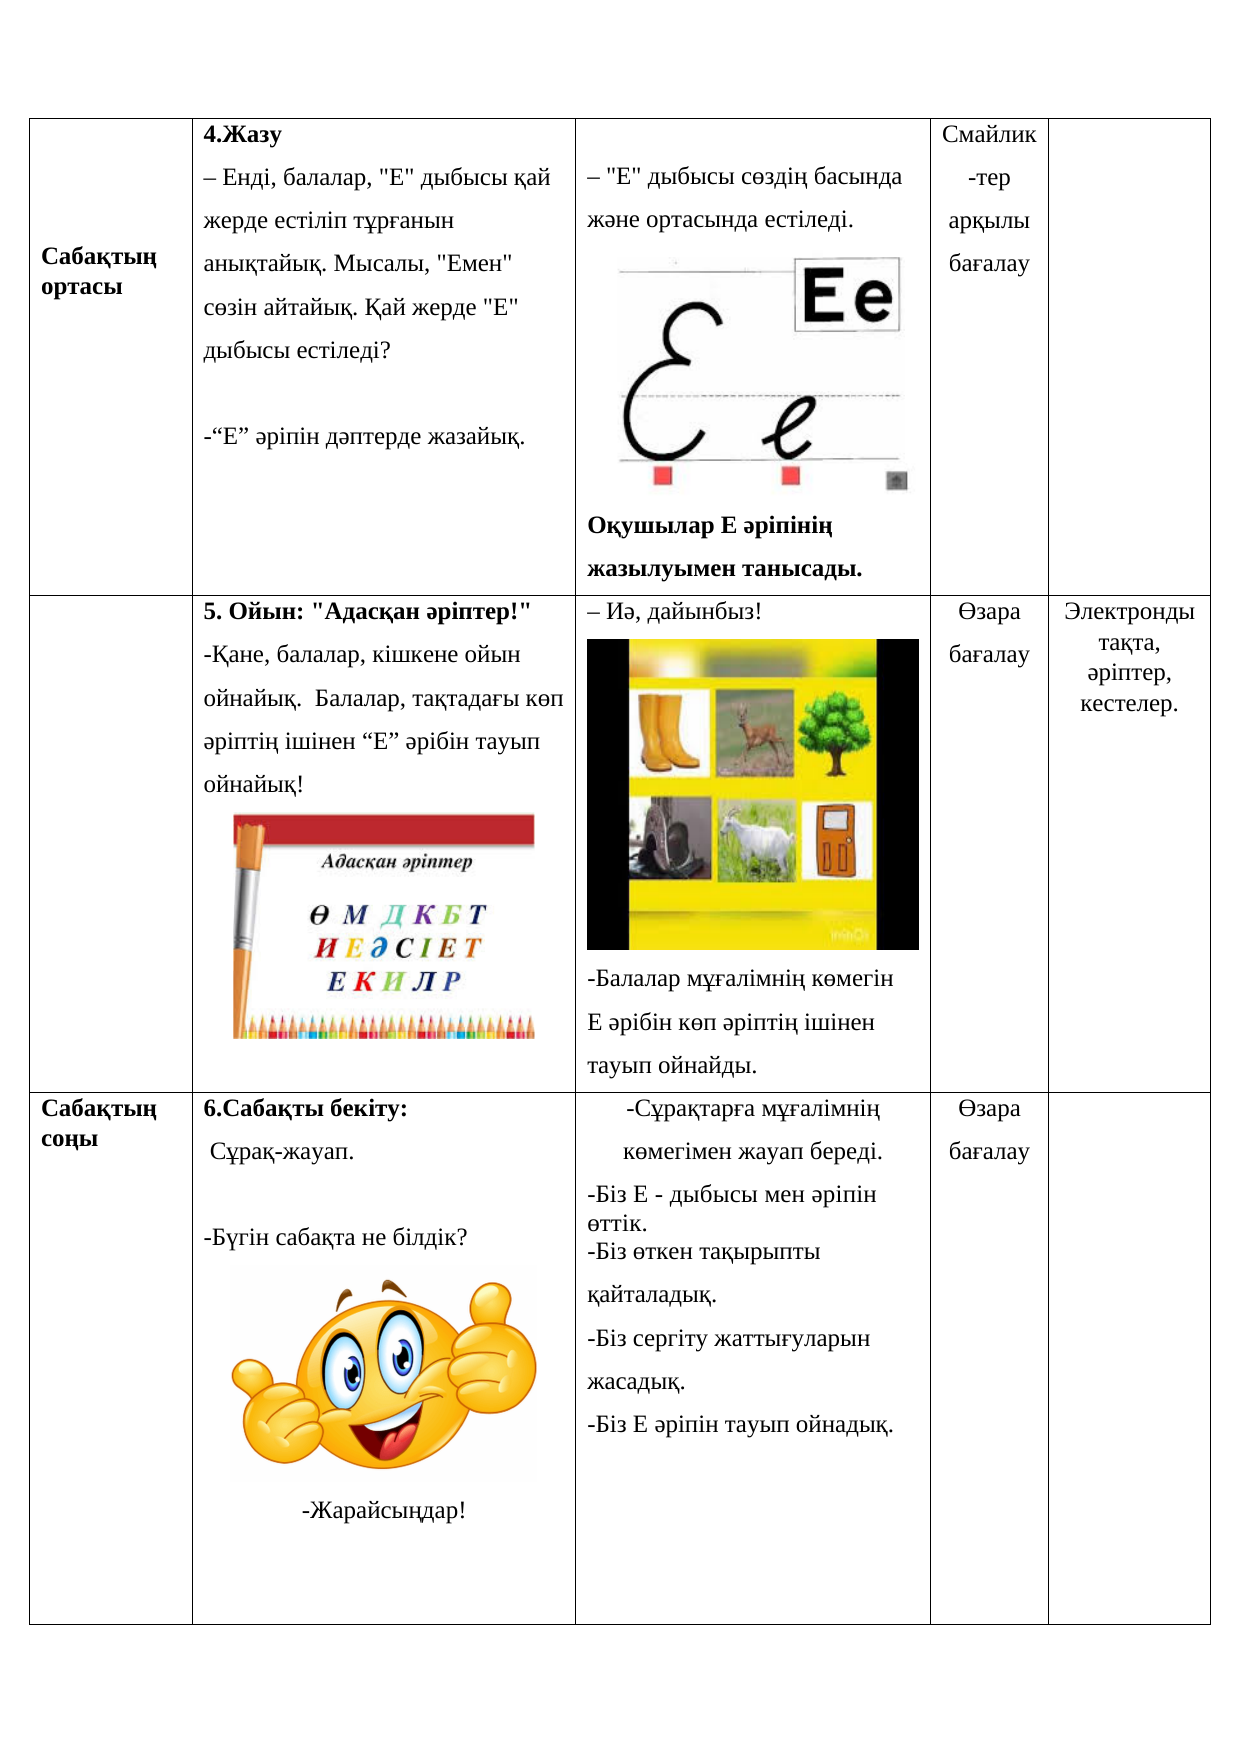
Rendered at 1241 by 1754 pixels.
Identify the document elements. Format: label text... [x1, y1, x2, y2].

table_cell [1049, 1093, 1210, 1624]
picture [230, 1265, 538, 1482]
table_cell – Иә, дайынбыз! -Балалар мұғалімнің көмегін Е әрібін көп әріптің ішінен тауып ойнайды. [576, 596, 930, 1092]
picture [587, 247, 919, 497]
table_cell – "Е" дыбысы сөздің басында және ортасында естіледі. Оқушылар Е әріпінің жазылуымен танысады. [576, 119, 930, 595]
table_cell Электронды тақта, әріптер, кестелер. [1049, 596, 1210, 1092]
table_cell 5. Ойын: "Адасқан әріптер!" -Қане, балалар, кішкене ойын ойнайық. Балалар, тақтадағы көп әріптің ішінен “Е” әрібін тауып ойнайық! [193, 596, 575, 1092]
table_cell Сабақтың ортасы [30, 119, 192, 595]
table_cell Сабақтың соңы [30, 1093, 192, 1624]
table_cell Смайлик -тер арқылы бағалау [931, 119, 1048, 595]
picture [233, 812, 535, 1039]
table_cell [1049, 119, 1210, 595]
table_cell -Сұрақтарға мұғалімнің көмегімен жауап береді. -Біз Е - дыбысы мен әріпін өттік. -Біз өткен тақырыпты қайталадық. -Біз сергіту жаттығуларын жасадық. -Біз Е әріпін тауып ойнадық. [576, 1093, 930, 1624]
table_cell 4.Жазу – Енді, балалар, "Е" дыбысы қай жерде естіліп тұрғанын анықтайық. Мысалы, "Емен" сөзін айтайық. Қай жерде "Е" дыбысы естіледі? -“Е” әріпін дәптерде жазайық. [193, 119, 575, 595]
table_cell 6.Сабақты бекіту: Сұрақ-жауап. -Бүгін сабақта не білдік? -Жарайсыңдар! [193, 1093, 575, 1624]
table_cell Өзара бағалау [931, 1093, 1048, 1624]
picture [587, 639, 919, 950]
table_cell [30, 596, 192, 1092]
table_cell Өзара бағалау [931, 596, 1048, 1092]
